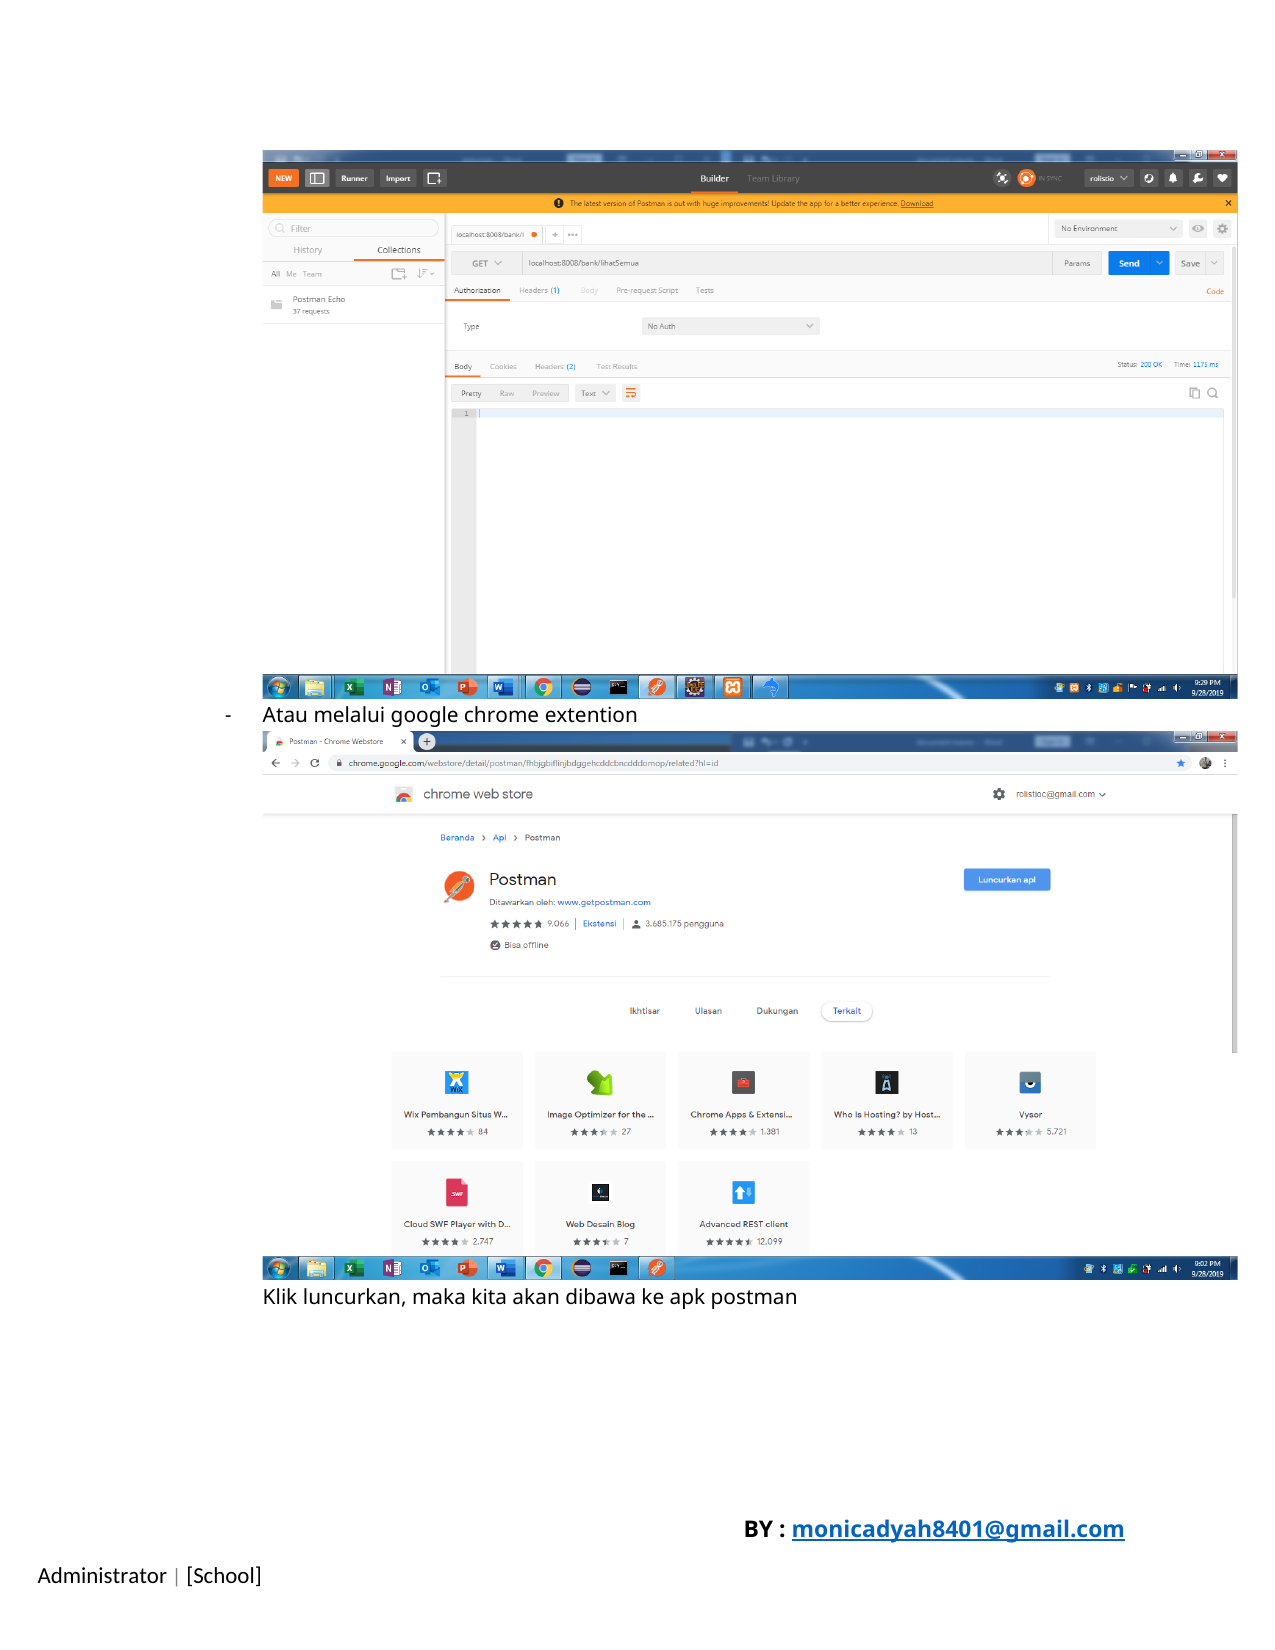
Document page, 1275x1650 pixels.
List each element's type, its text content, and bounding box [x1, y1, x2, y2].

picture [262, 150, 1238, 699]
list Klik luncurkan, maka kita akan dibawa ke apk postman [262, 1282, 1125, 1310]
list Atau melalui google chrome extention [225, 701, 1125, 729]
picture [262, 731, 1238, 1280]
